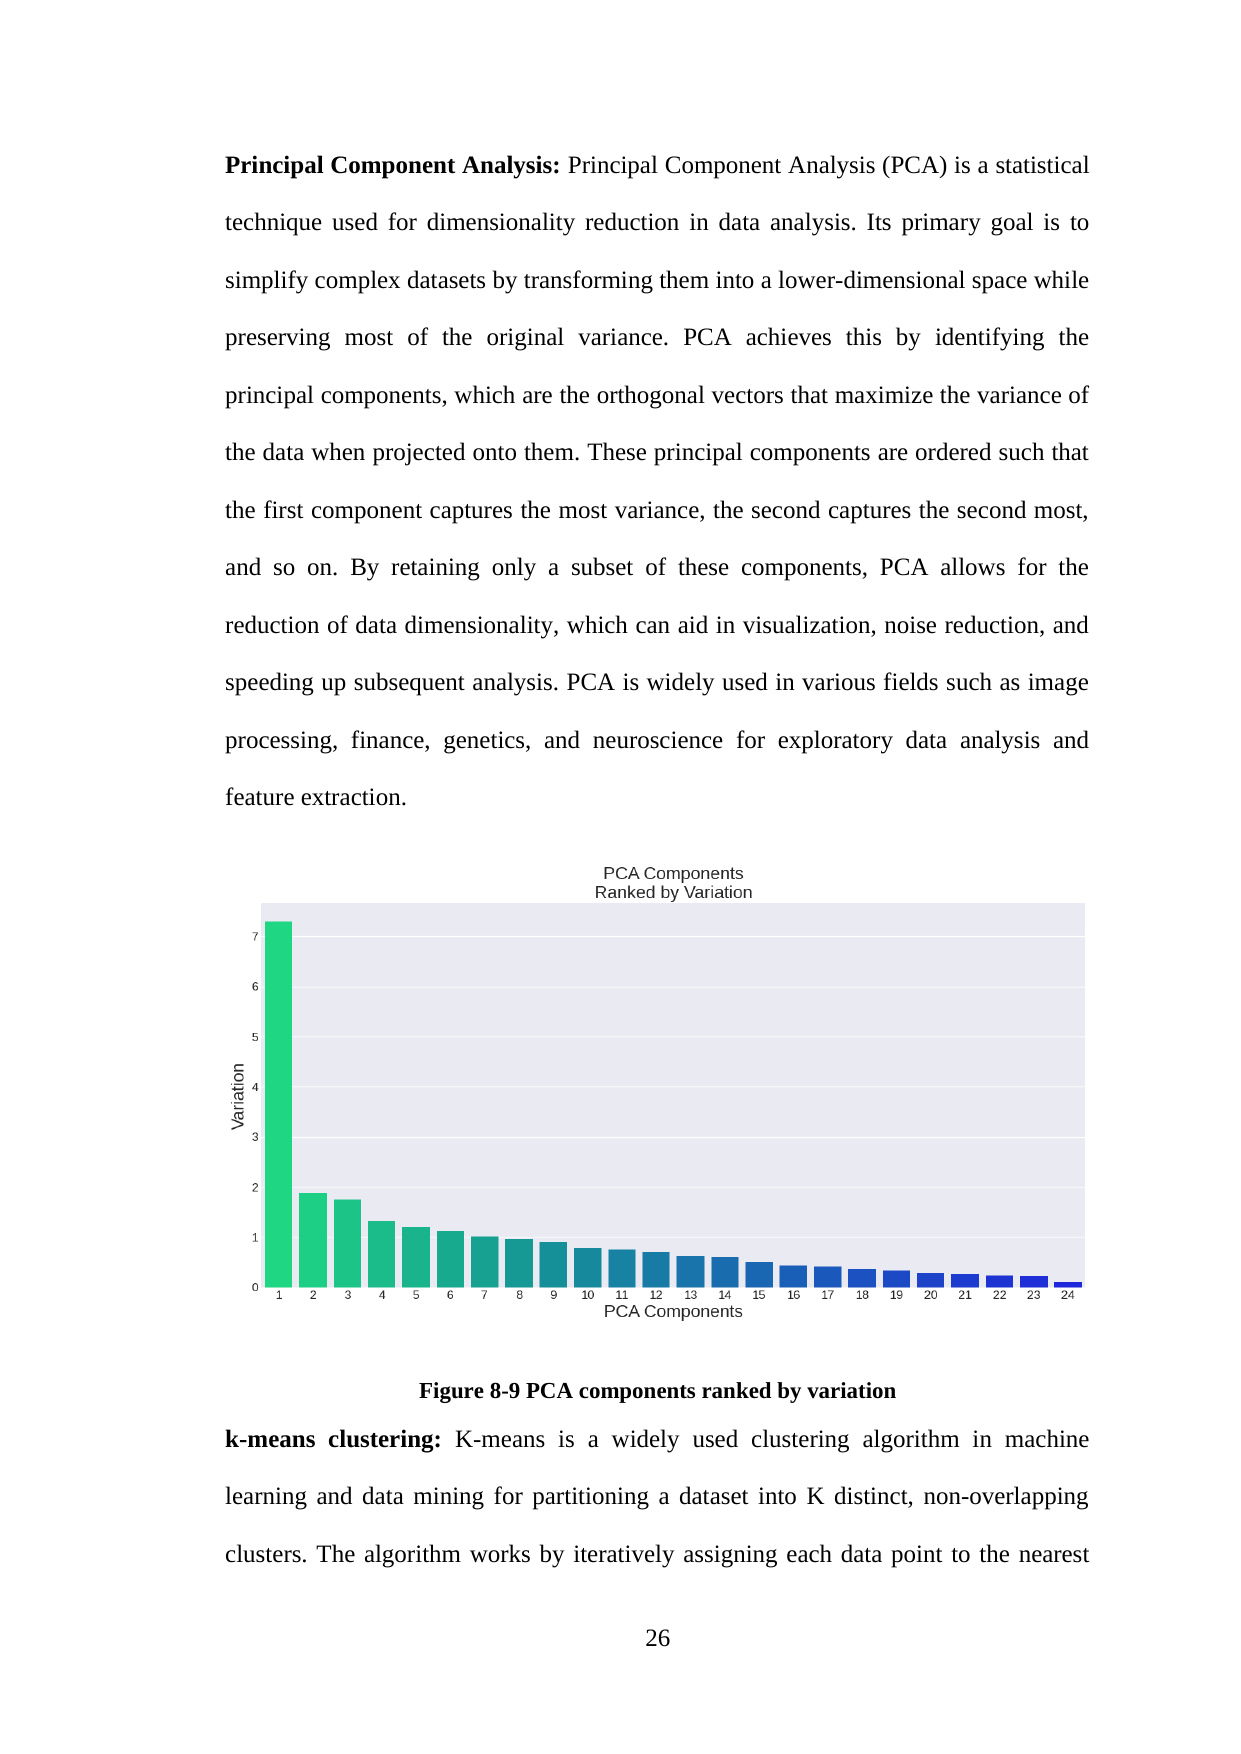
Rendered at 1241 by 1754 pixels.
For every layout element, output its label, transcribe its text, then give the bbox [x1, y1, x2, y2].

text Principal Component Analysis: Principal Component Analysis (PCA) is a statistical technique used for dimensionality reduction in data analysis. Its primary goal is to simplify complex datasets by transforming them into a lower-dimensional space while preserving most of the original variance. PCA achieves this by identifying the principal components, which are the orthogonal vectors that maximize the variance of the data when projected onto them. These principal components are ordered such that the first component captures the most variance, the second captures the second most, and so on. By retaining only a subset of these components, PCA allows for the reduction of data dimensionality, which can aid in visualization, noise reduction, and speeding up subsequent analysis. PCA is widely used in various fields such as image processing, finance, genetics, and neuroscience for exploratory data analysis and feature extraction. [225, 150, 1090, 811]
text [225, 1424, 1090, 1568]
picture [225, 860, 1091, 1327]
